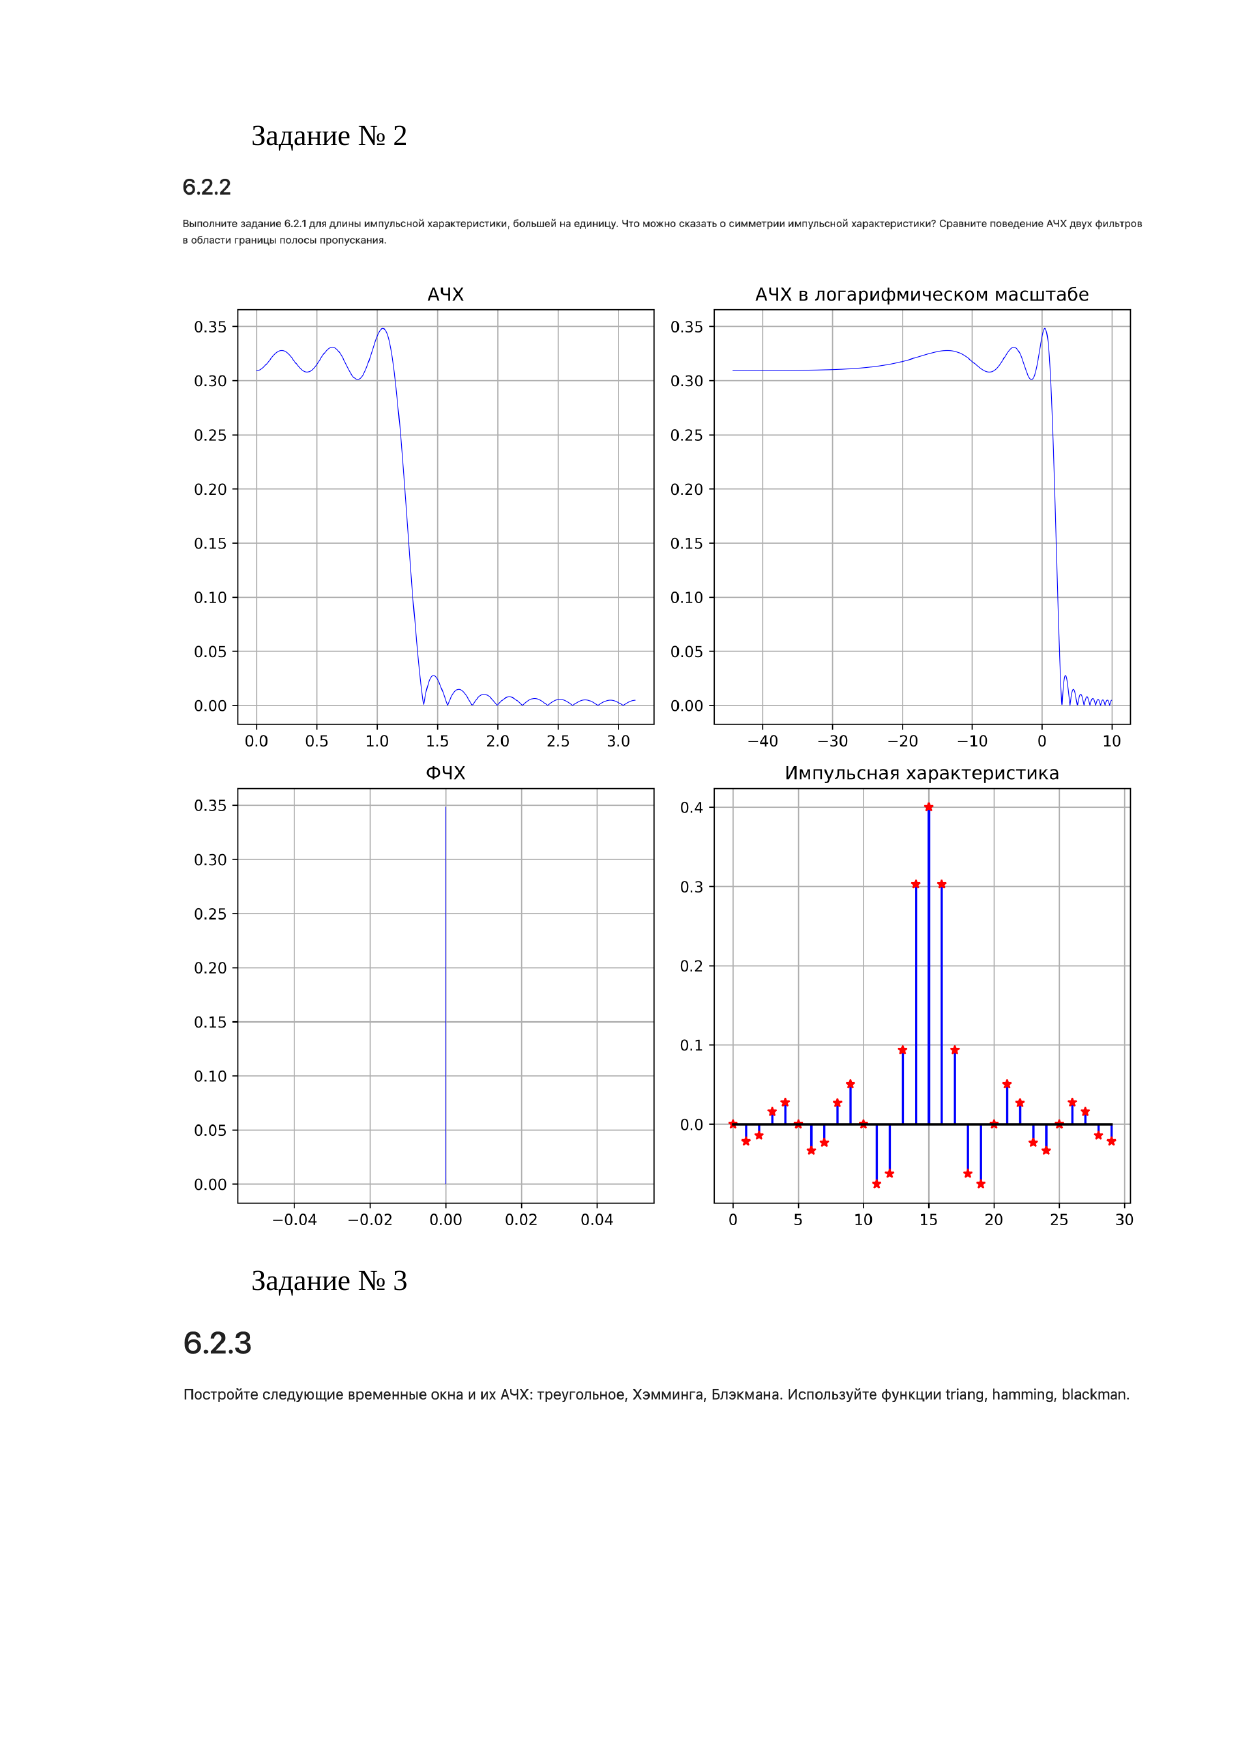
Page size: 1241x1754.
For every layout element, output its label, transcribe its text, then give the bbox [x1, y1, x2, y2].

picture [177, 1316, 1152, 1416]
text Задание № 3 [177, 1263, 1152, 1297]
picture [177, 171, 1150, 252]
picture [177, 270, 1151, 1244]
text Задание № 2 [177, 118, 1152, 152]
